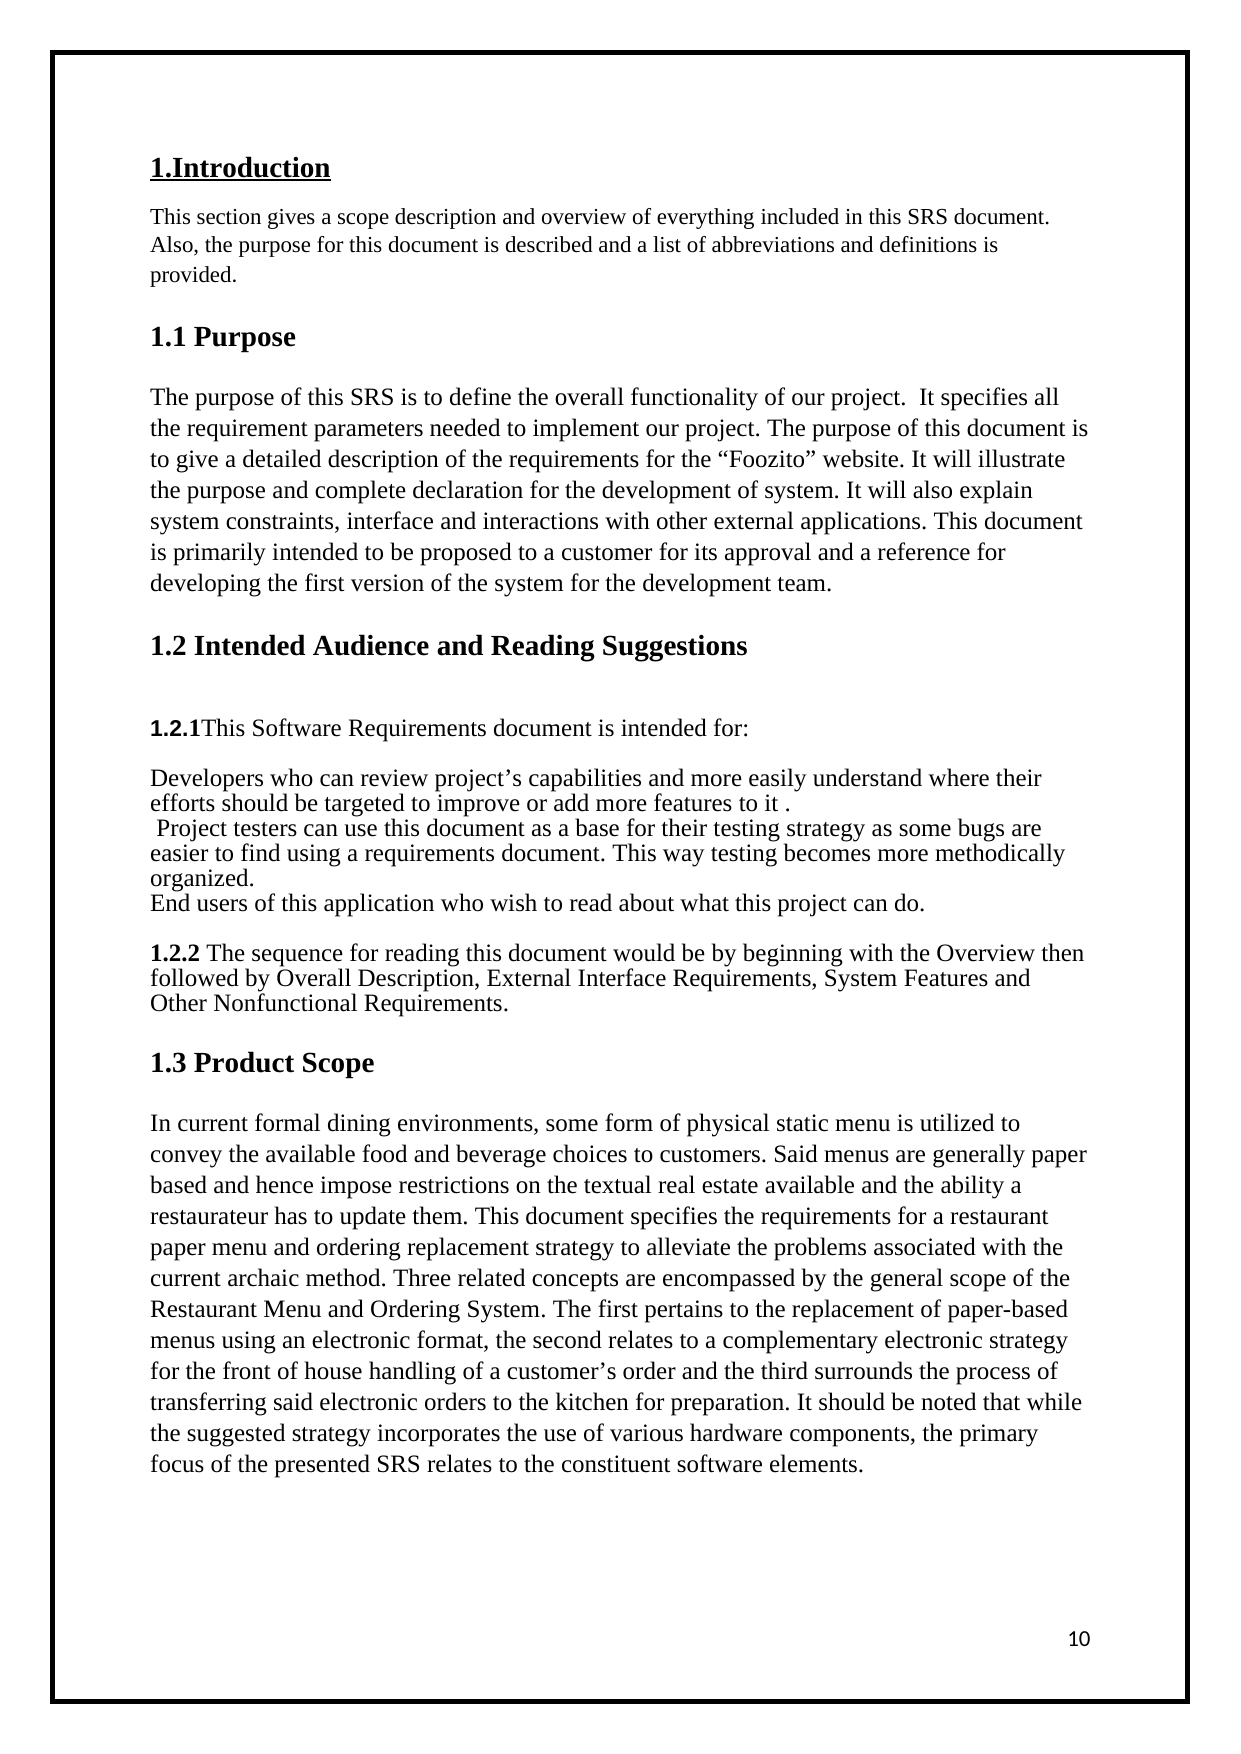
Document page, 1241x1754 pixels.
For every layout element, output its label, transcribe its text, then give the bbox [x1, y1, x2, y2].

text 1.Introduction [150, 150, 1090, 183]
text 1.2.2 The sequence for reading this document would be by beginning with the Overview then followed by Overall Description, External Interface Requirements, System Features and Other Nonfunctional Requirements. [150, 941, 1090, 1016]
subtitle 1.1 Purpose [150, 319, 1090, 353]
text The purpose of this SRS is to define the overall functionality of our project. It specifies all the requirement parameters needed to implement our project. The purpose of this document is to give a detailed description of the requirements for the “Foozito” website. It will illustrate the purpose and complete declaration for the development of system. It will also explain system constraints, interface and interactions with other external applications. This document is primarily intended to be proposed to a customer for its approval and a reference for developing the first version of the system for the development team. [150, 382, 1090, 597]
subtitle 1.3 Product Scope [150, 1045, 1090, 1079]
subtitle 1.2 Intended Audience and Reading Suggestions [150, 628, 1090, 662]
text In current formal dining environments, some form of physical static menu is utilized to convey the available food and beverage choices to customers. Said menus are generally paper based and hence impose restrictions on the textual real estate available and the ability a restaurateur has to update them. This document specifies the requirements for a restaurant paper menu and ordering replacement strategy to alleviate the problems associated with the current archaic method. Three related concepts are encompassed by the general scope of the Restaurant Menu and Ordering System. The first pertains to the replacement of paper-based menus using an electronic format, the second relates to a complementary electronic strategy for the front of house handling of a customer’s order and the third surrounds the process of transferring said electronic orders to the kitchen for preparation. It should be noted that while the suggested strategy incorporates the use of various hardware components, the primary focus of the presented SRS relates to the constituent software elements. [150, 1108, 1090, 1478]
text End users of this application who wish to read about what this project can do. [150, 891, 1090, 916]
text Project testers can use this document as a base for their testing strategy as some bugs are easier to find using a requirements document. This way testing becomes more methodically organized. [150, 816, 1090, 891]
text 1.2.1This Software Requirements document is intended for: [150, 716, 1090, 741]
text This section gives a scope description and overview of everything included in this SRS document. Also, the purpose for this document is described and a list of abbreviations and definitions is provided. [150, 203, 1090, 288]
text Developers who can review project’s capabilities and more easily understand where their efforts should be targeted to improve or add more features to it . [150, 766, 1090, 816]
